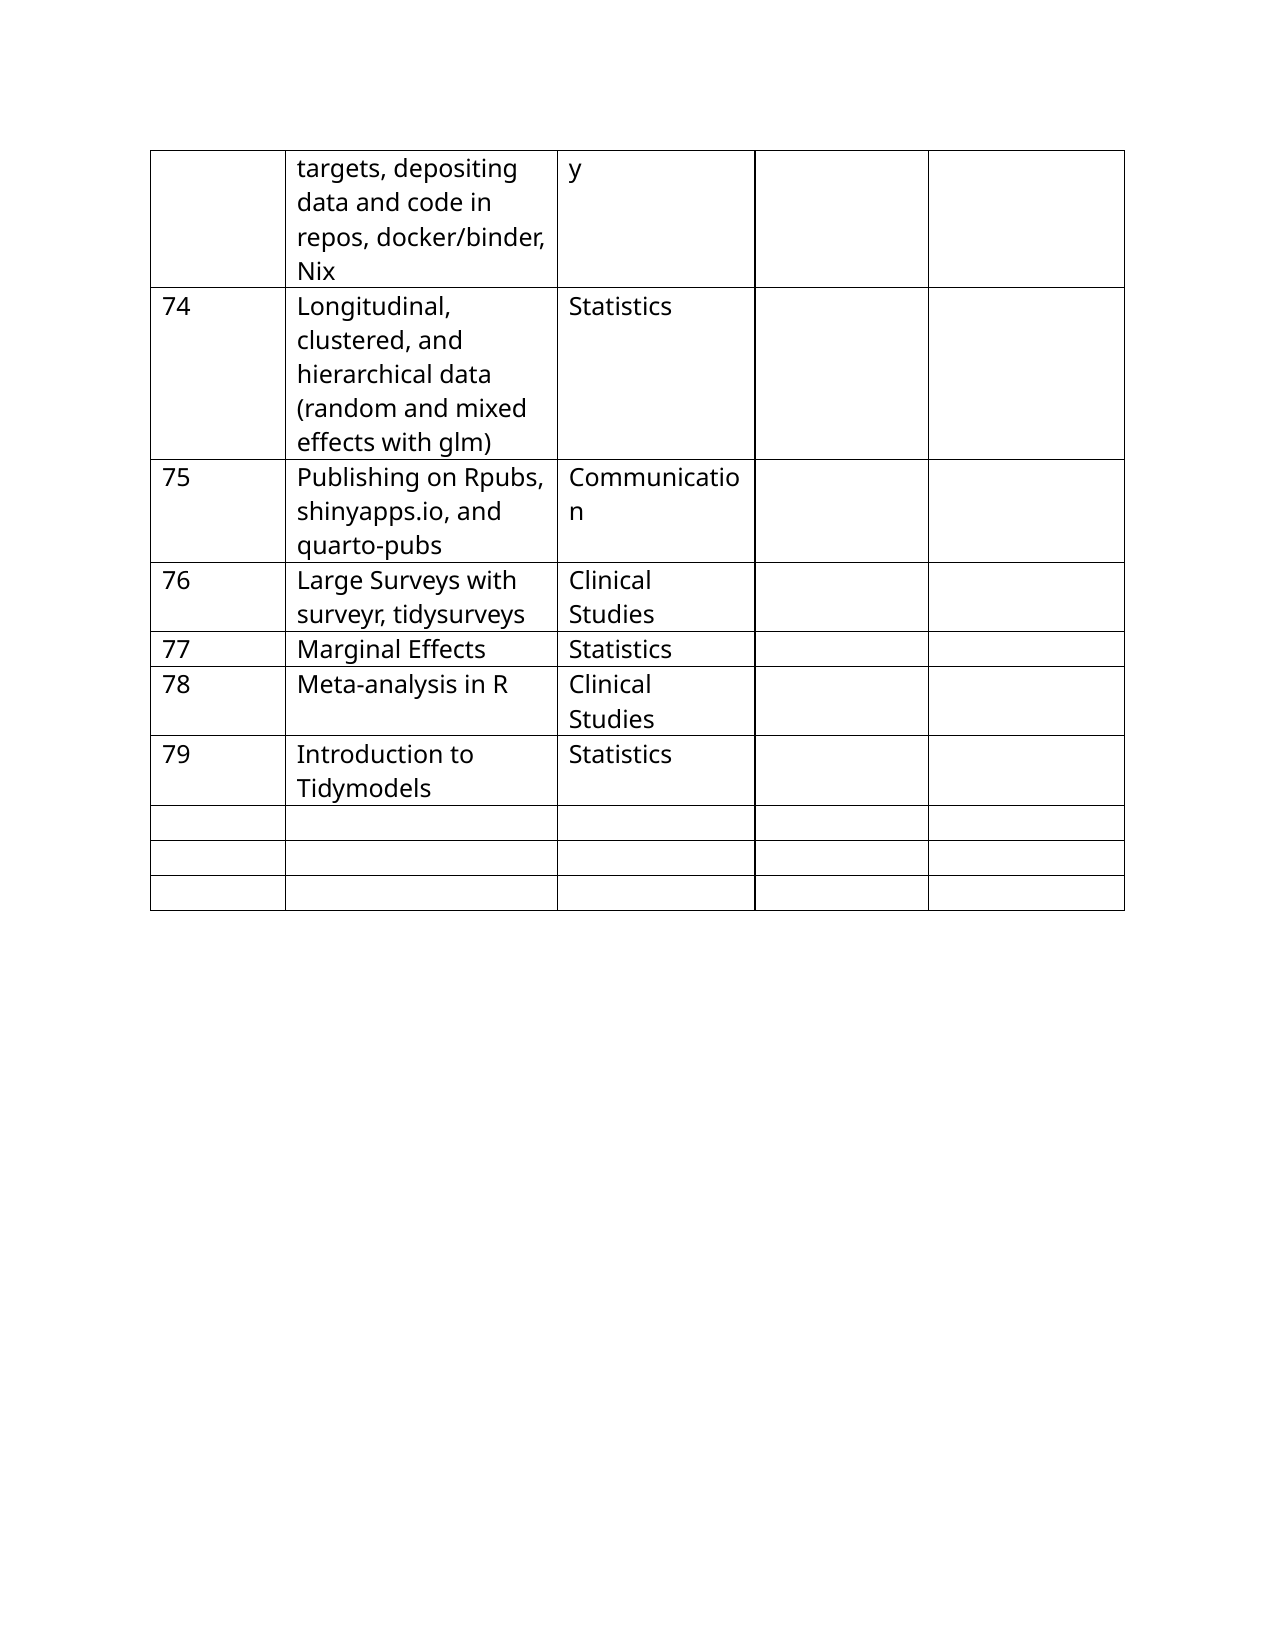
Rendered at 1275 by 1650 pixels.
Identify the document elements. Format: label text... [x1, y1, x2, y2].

table_cell 73 [151, 151, 285, 287]
table_cell [929, 563, 1124, 631]
table_cell Communication [558, 460, 754, 562]
table_cell [756, 151, 928, 287]
table_cell Large Surveys with surveyr, tidysurveys [286, 563, 557, 631]
table_cell [151, 806, 285, 839]
table_cell Statistics [558, 736, 754, 804]
table_cell [756, 632, 928, 666]
table_cell [558, 876, 754, 910]
table_cell [756, 841, 928, 875]
table_cell [756, 876, 928, 910]
table_cell [756, 460, 928, 562]
table_cell [756, 288, 928, 459]
table_cell [929, 841, 1124, 875]
table_cell 79 [151, 736, 285, 804]
table_cell [286, 876, 557, 910]
table_cell Reproducibility [558, 151, 754, 287]
table_cell Clinical Studies [558, 563, 754, 631]
table_cell [558, 806, 754, 839]
table_cell [286, 806, 557, 839]
table_cell [929, 632, 1124, 666]
table_cell [151, 841, 285, 875]
table_cell [929, 736, 1124, 804]
table_cell Statistics [558, 632, 754, 666]
table_cell 75 [151, 460, 285, 562]
table_cell Statistics [558, 288, 754, 459]
table_cell 77 [151, 632, 285, 666]
table_cell [929, 460, 1124, 562]
table_cell 74 [151, 288, 285, 459]
table_cell [929, 806, 1124, 839]
table_cell Longitudinal, clustered, and hierarchical data (random and mixed effects with glm) [286, 288, 557, 459]
table_cell [151, 876, 285, 910]
table_cell Meta-analysis in R [286, 667, 557, 735]
table_cell Marginal Effects [286, 632, 557, 666]
table_cell [929, 667, 1124, 735]
table_cell Using functions in targets, depositing data and code in repos, docker/binder, Nix [286, 151, 557, 287]
table_cell [929, 151, 1124, 287]
table_cell [558, 841, 754, 875]
table_cell [286, 841, 557, 875]
table_cell [756, 736, 928, 804]
table_cell Introduction to Tidymodels [286, 736, 557, 804]
table_cell Clinical Studies [558, 667, 754, 735]
table_cell [756, 563, 928, 631]
table_cell Publishing on Rpubs, shinyapps.io, and quarto-pubs [286, 460, 557, 562]
table_cell [929, 288, 1124, 459]
table_cell 76 [151, 563, 285, 631]
table_cell [929, 876, 1124, 910]
table_cell [756, 806, 928, 839]
table_cell [756, 667, 928, 735]
table_cell 78 [151, 667, 285, 735]
